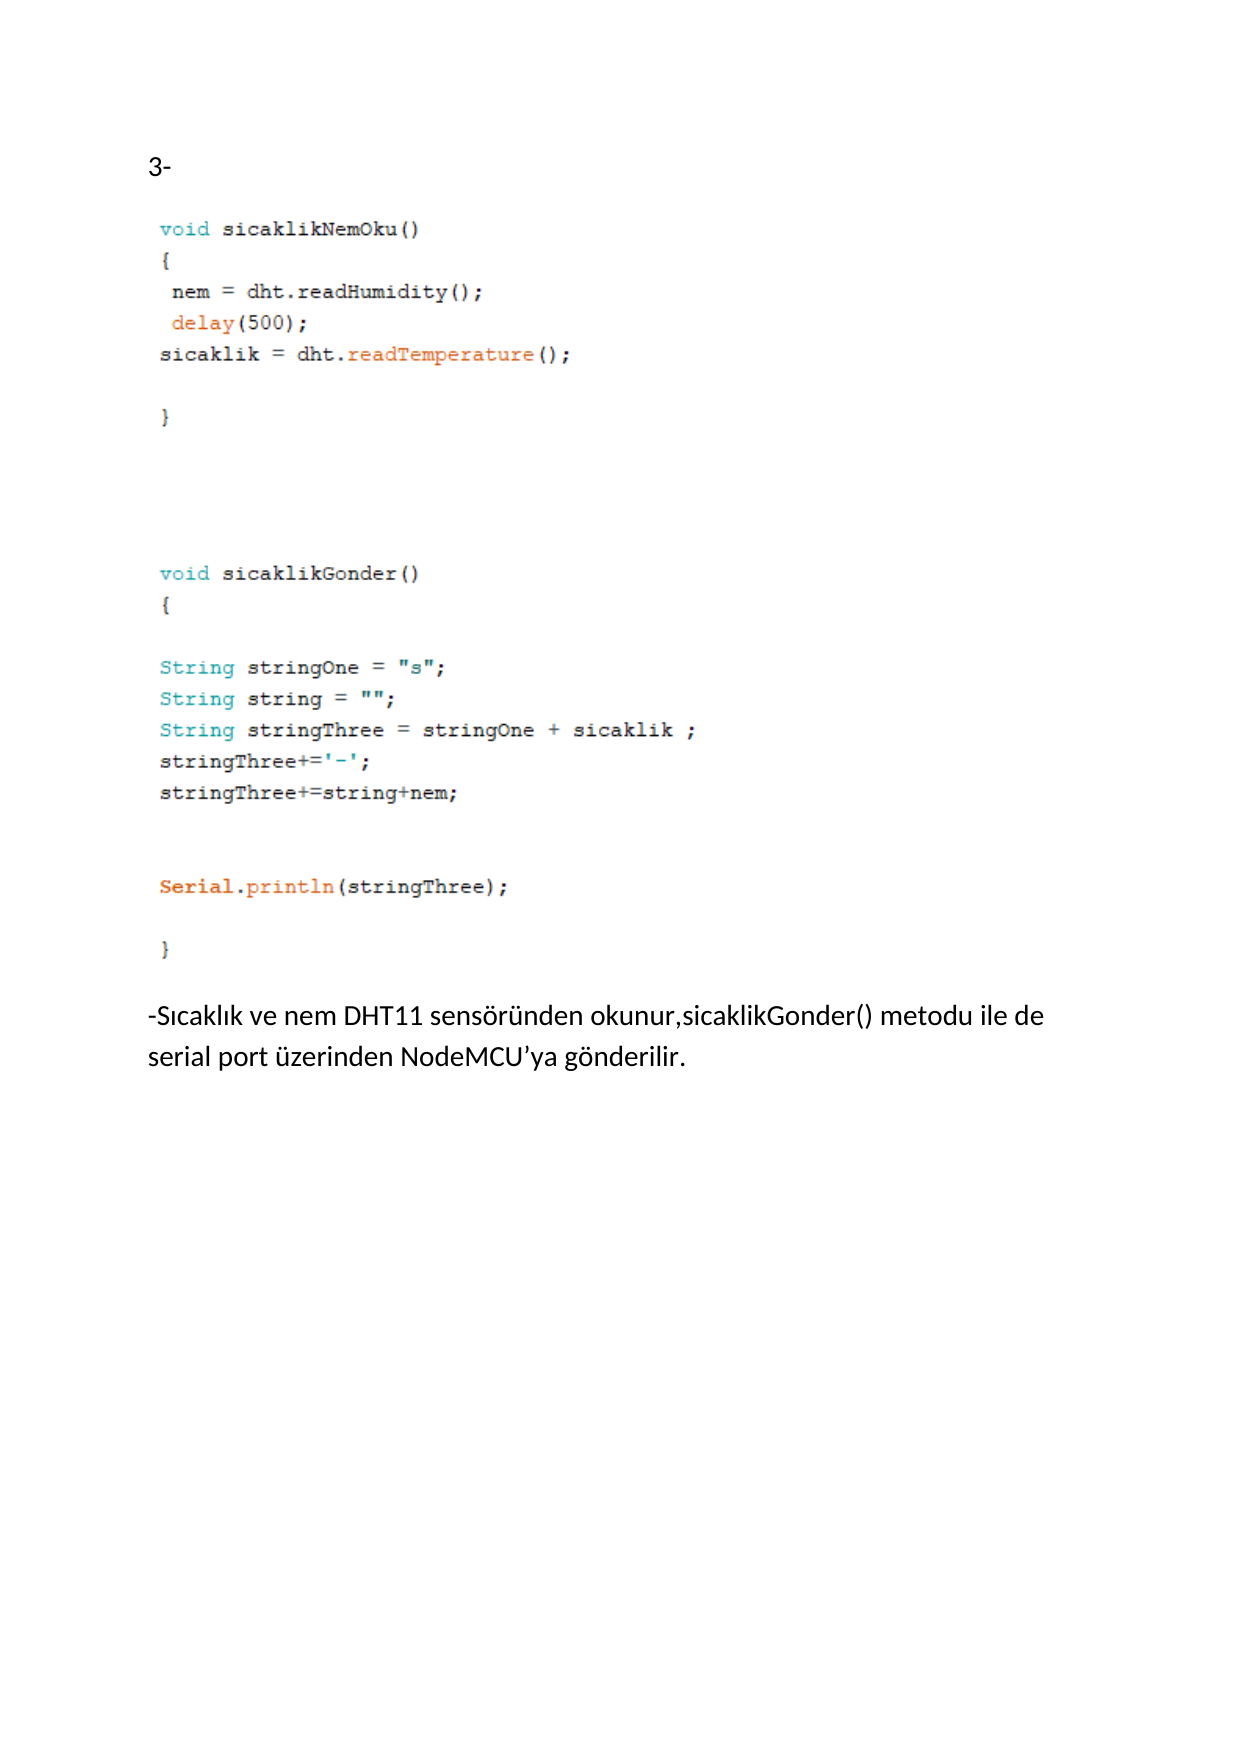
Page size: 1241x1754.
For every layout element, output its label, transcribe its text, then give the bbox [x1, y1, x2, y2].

text -Sıcaklık ve nem DHT11 sensöründen okunur,sicaklikGonder() metodu ile de serial port üzerinden NodeMCU’ya gönderilir. [148, 997, 1093, 1074]
picture [147, 209, 742, 973]
text 3- [148, 148, 1093, 183]
